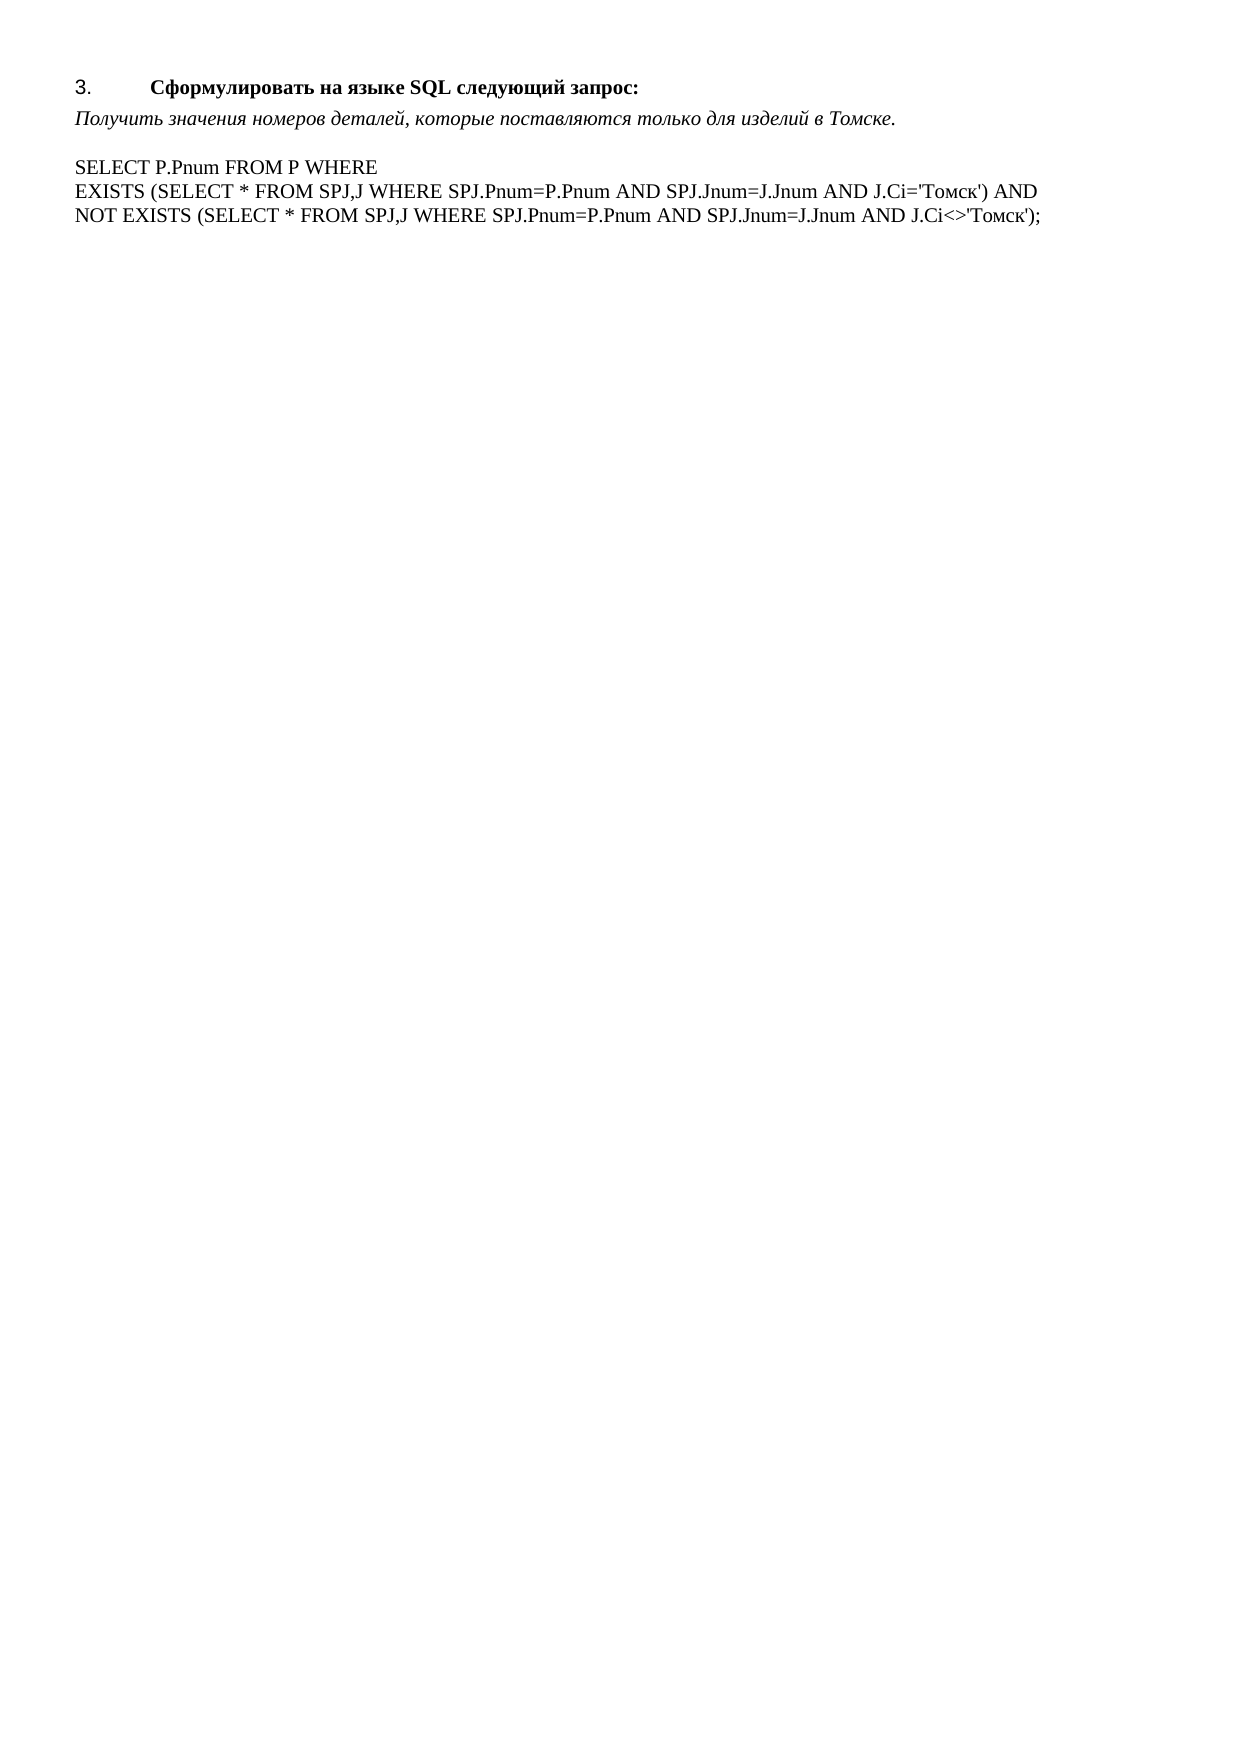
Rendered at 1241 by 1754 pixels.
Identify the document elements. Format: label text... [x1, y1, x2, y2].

subtitle Сформулировать на языке SQL следующий запрос: [74, 75, 1129, 99]
text EXISTS (SELECT * FROM SPJ,J WHERE SPJ.Pnum=P.Pnum AND SPJ.Jnum=J.Jnum AND J.Ci='Томск') AND [74, 179, 1129, 203]
text SELECT P.Pnum FROM P WHERE [74, 154, 1129, 179]
text NOT EXISTS (SELECT * FROM SPJ,J WHERE SPJ.Pnum=P.Pnum AND SPJ.Jnum=J.Jnum AND J.Ci<>'Томск'); [74, 203, 1129, 227]
text Получить значения номеров деталей, которые поставляются только для изделий в Томске. [74, 105, 1129, 129]
